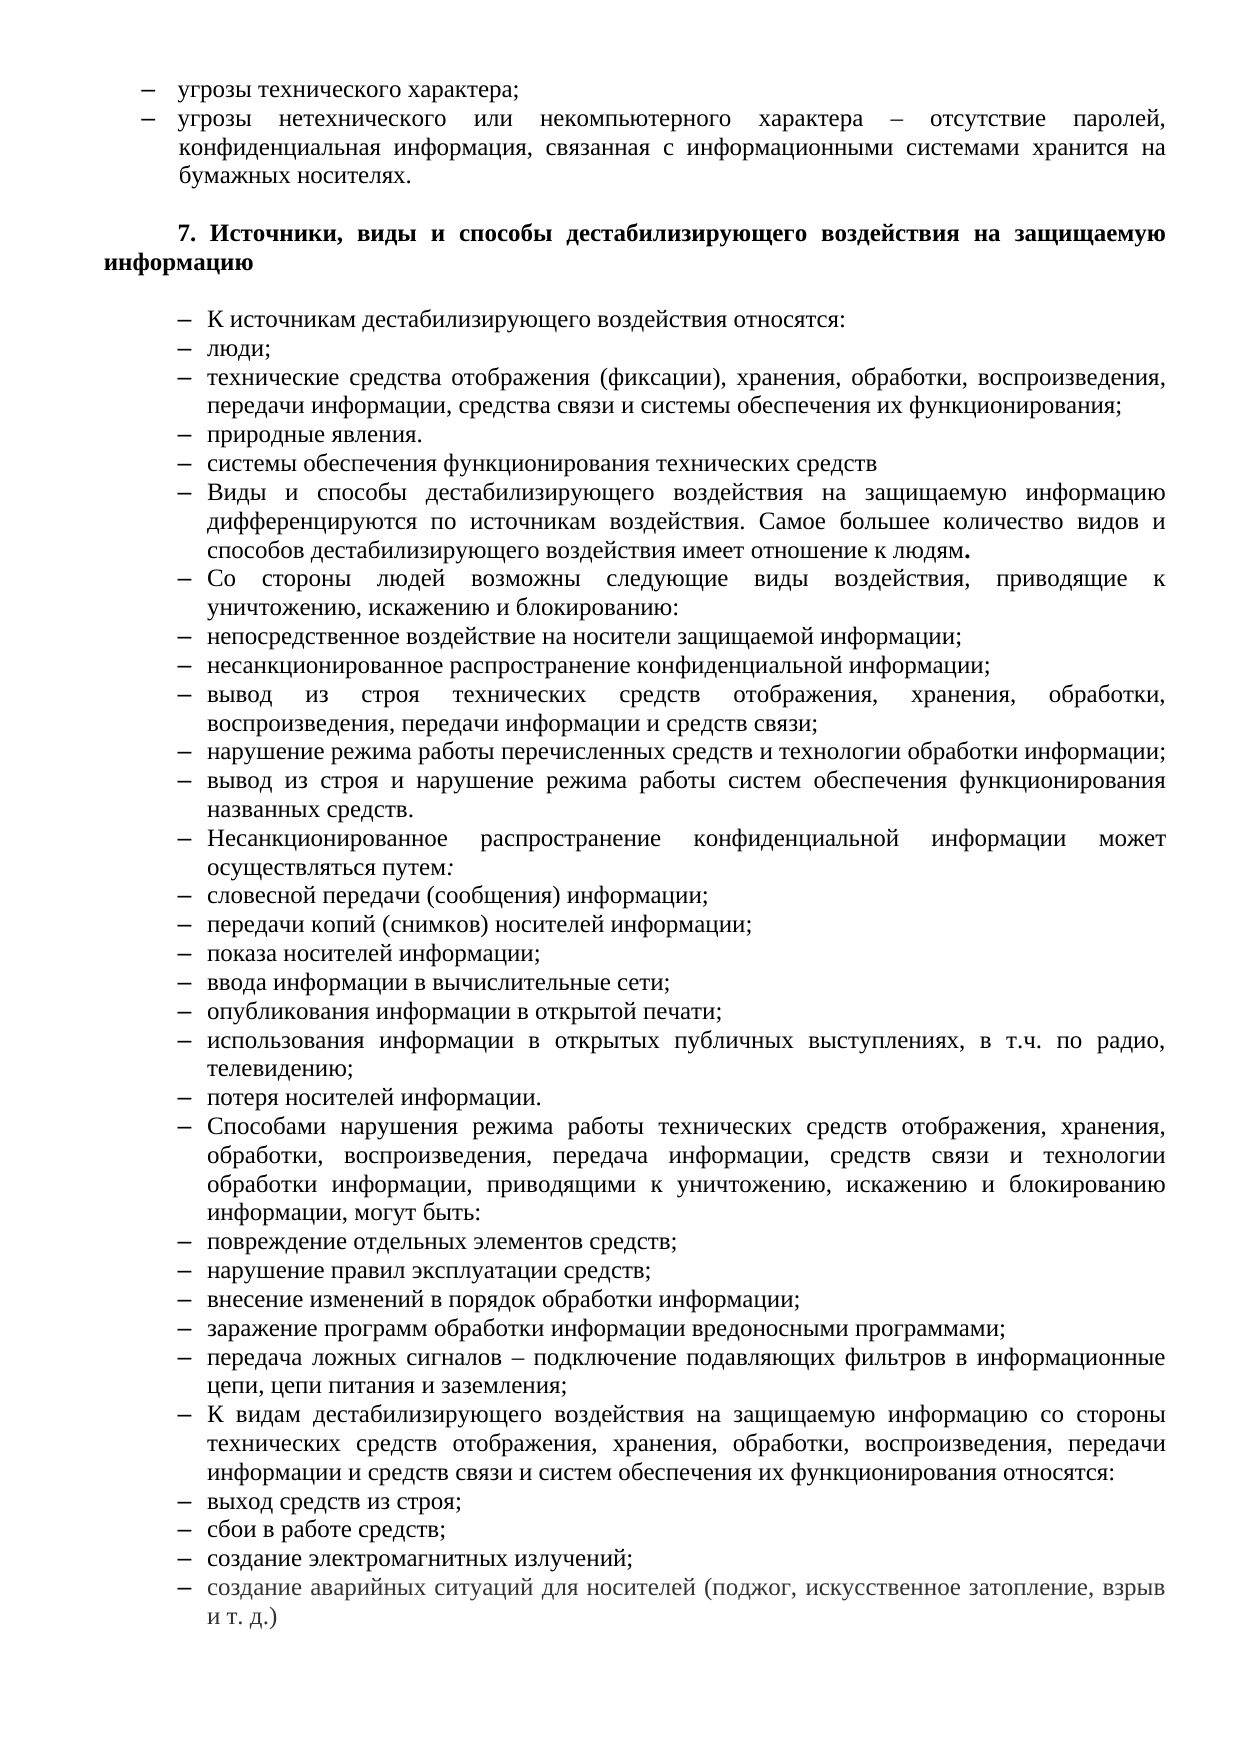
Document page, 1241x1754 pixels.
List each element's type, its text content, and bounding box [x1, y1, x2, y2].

list создание электромагнитных излучений; [177, 1543, 1167, 1572]
list опубликования информации в открытой печати; [177, 996, 1167, 1025]
list выход средств из строя; [177, 1486, 1167, 1514]
list люди; [177, 333, 1167, 362]
list угрозы технического характера; [141, 74, 1167, 103]
subtitle 7. Источники, виды и способы дестабилизирующего воздействия на защищаемую информацию [103, 218, 1167, 275]
list использования информации в открытых публичных выступлениях, в т.ч. по радио, телевидению; [177, 1025, 1167, 1082]
list технические средства отображения (фиксации), хранения, обработки, воспроизведения, передачи информации, средства связи и системы обеспечения их функционирования; [177, 362, 1167, 419]
list К видам дестабилизирующего воздействия на защищаемую информацию со стороны технических средств отображения, хранения, обработки, воспроизведения, передачи информации и средств связи и систем обеспечения их функционирования относятся: [177, 1399, 1167, 1486]
list Способами нарушения режима работы технических средств отображения, хранения, обработки, воспроизведения, передача информации, средств связи и технологии обработки информации, приводящими к уничтожению, искажению и блокированию информации, могут быть: [177, 1111, 1167, 1226]
list показа носителей информации; [177, 938, 1167, 967]
list вывод из строя технических средств отображения, хранения, обработки, воспроизведения, передачи информации и средств связи; [177, 679, 1167, 736]
list нарушение правил эксплуатации средств; [177, 1255, 1167, 1284]
list природные явления. [177, 419, 1167, 448]
list Виды и способы дестабилизирующего воздействия на защищаемую информацию дифференцируются по источникам воздействия. Самое большее количество видов и способов дестабилизирующего воздействия имеет отношение к людям. [177, 477, 1167, 563]
list сбои в работе средств; [177, 1514, 1167, 1543]
list заражение программ обработки информации вредоносными программами; [177, 1313, 1167, 1342]
list передача ложных сигналов – подключение подавляющих фильтров в информационные цепи, цепи питания и заземления; [177, 1342, 1167, 1399]
list несанкционированное распространение конфиденциальной информации; [177, 650, 1167, 679]
list словесной передачи (сообщения) информации; [177, 880, 1167, 909]
list передачи копий (снимков) носителей информации; [177, 909, 1167, 938]
list К источникам дестабилизирующего воздействия относятся: [177, 304, 1167, 333]
list нарушение режима работы перечисленных средств и технологии обработки информации; [177, 736, 1167, 765]
list потеря носителей информации. [177, 1082, 1167, 1111]
list Со стороны людей возможны следующие виды воздействия, приводящие к уничтожению, искажению и блокированию: [177, 563, 1167, 621]
list системы обеспечения функционирования технических средств [177, 448, 1167, 477]
list непосредственное воздействие на носители защищаемой информации; [177, 621, 1167, 650]
list Несанкционированное распространение конфиденциальной информации может осуществляться путем: [177, 823, 1167, 880]
list ввода информации в вычислительные сети; [177, 967, 1167, 996]
list вывод из строя и нарушение режима работы систем обеспечения функционирования названных средств. [177, 765, 1167, 823]
list создание аварийных ситуаций для носителей (поджог, искусственное затопление, взрыв и т. д.) [177, 1572, 1167, 1630]
list внесение изменений в порядок обработки информации; [177, 1284, 1167, 1313]
list угрозы нетехнического или некомпьютерного характера – отсутствие паролей, конфиденциальная информация, связанная с информационными системами хранится на бумажных носителях. [141, 103, 1167, 189]
list повреждение отдельных элементов средств; [177, 1226, 1167, 1255]
